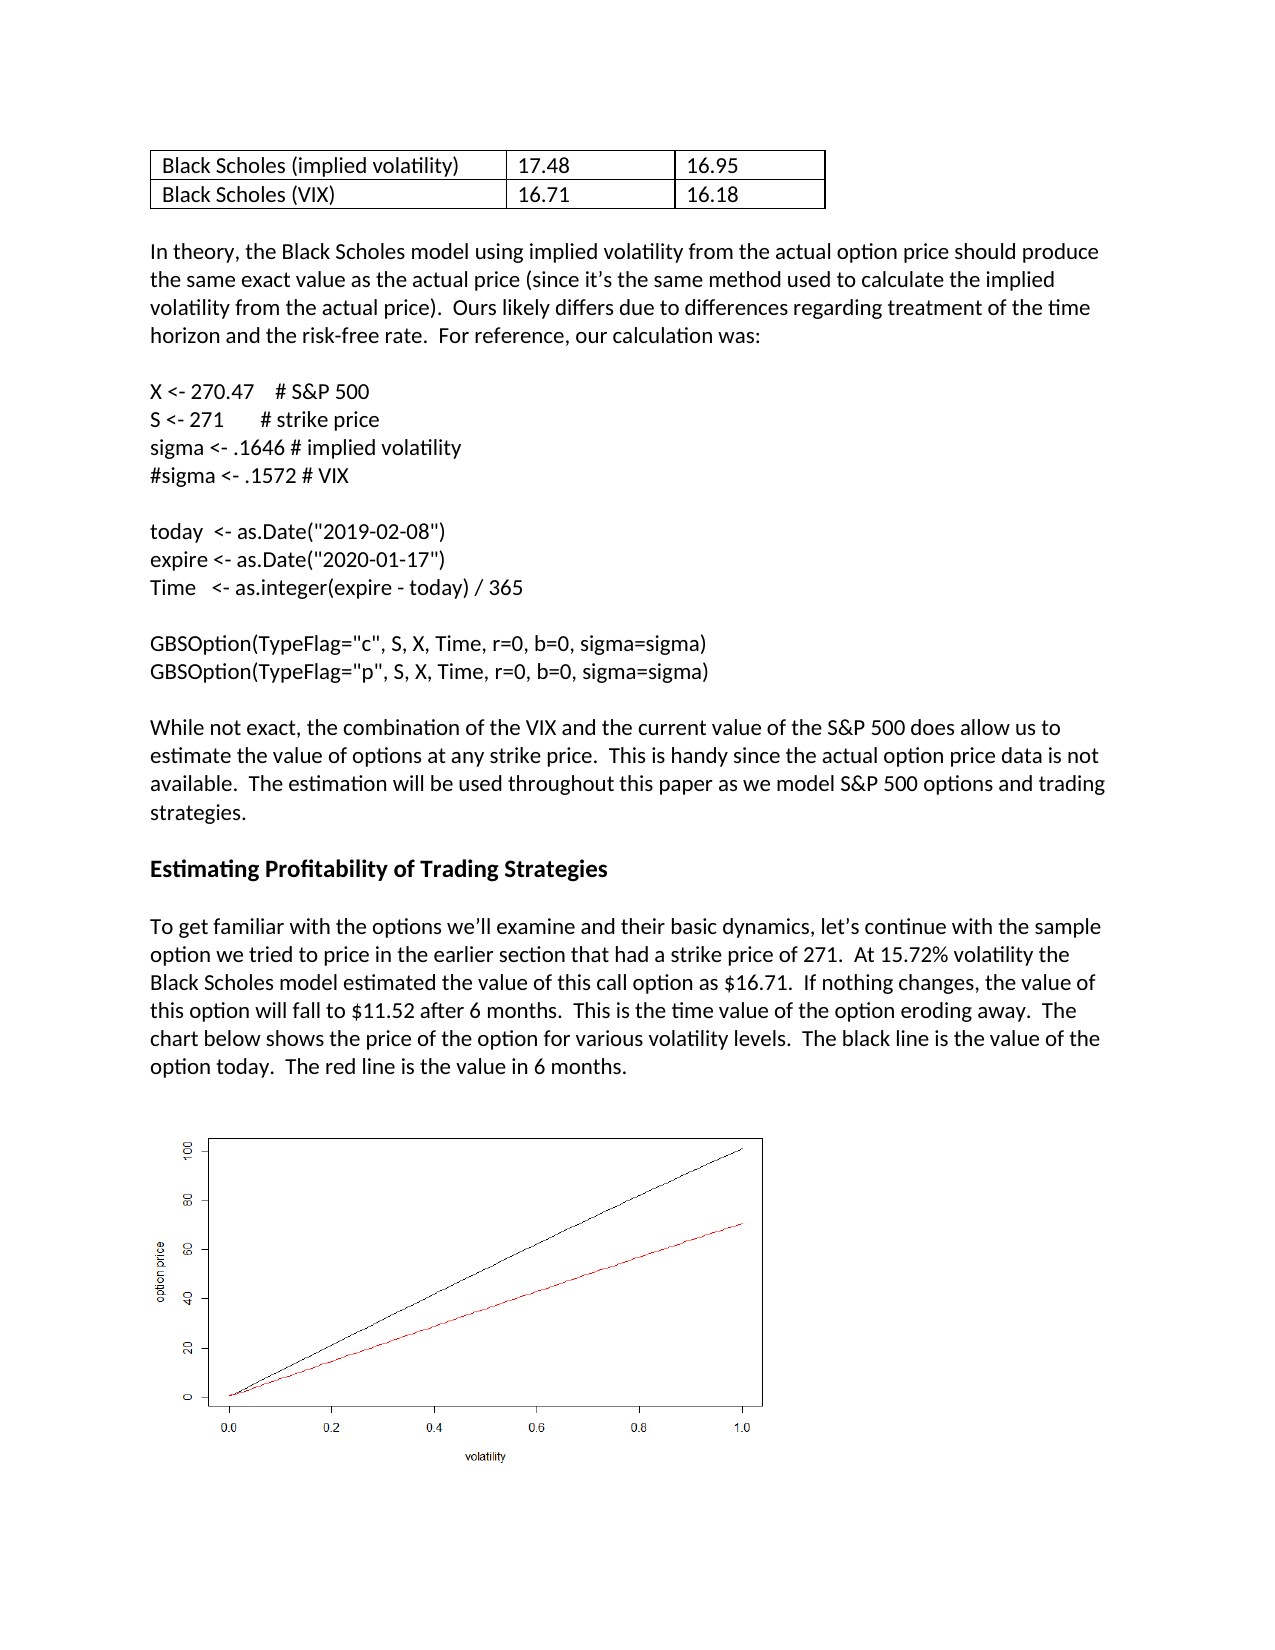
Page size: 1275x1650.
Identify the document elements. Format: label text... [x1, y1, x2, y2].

text expire <- as.Date("2020-01-17") [150, 545, 1125, 573]
text #sigma <- .1572 # VIX [150, 461, 1125, 489]
table_cell 17.48 [507, 151, 674, 179]
text Time <- as.integer(expire - today) / 365 [150, 573, 1125, 601]
text X <- 270.47 # S&P 500 [150, 377, 1125, 405]
table_cell 16.71 [507, 180, 674, 208]
text S <- 271 # strike price [150, 405, 1125, 433]
table_cell 16.95 [676, 151, 824, 179]
text GBSOption(TypeFlag="c", S, X, Time, r=0, b=0, sigma=sigma) [150, 629, 1125, 657]
text sigma <- .1646 # implied volatility [150, 433, 1125, 461]
text today <- as.Date("2019-02-08") [150, 517, 1125, 545]
subtitle Estimating Profitability of Trading Strategies [150, 854, 1125, 884]
table_cell Black Scholes (implied volatility) [151, 151, 506, 179]
text In theory, the Black Scholes model using implied volatility from the actual option price should produce the same exact value as the actual price (since it’s the same method used to calculate the implied volatility from the actual price). Ours likely differs due to differences regarding treatment of the time horizon and the risk-free rate. For reference, our calculation was: [150, 237, 1125, 349]
table_cell 16.18 [676, 180, 824, 208]
picture [150, 1080, 792, 1478]
text GBSOption(TypeFlag="p", S, X, Time, r=0, b=0, sigma=sigma) [150, 657, 1125, 686]
text While not exact, the combination of the VIX and the current value of the S&P 500 does allow us to estimate the value of options at any strike price. This is handy since the actual option price data is not available. The estimation will be used throughout this paper as we model S&P 500 options and trading strategies. [150, 713, 1125, 826]
text To get familiar with the options we’ll examine and their basic dynamics, let’s continue with the sample option we tried to price in the earlier section that had a strike price of 271. At 15.72% volatility the Black Scholes model estimated the value of this call option as $16.71. If nothing changes, the value of this option will fall to $11.52 after 6 months. This is the time value of the option eroding away. The chart below shows the price of the option for various volatility levels. The black line is the value of the option today. The red line is the value in 6 months. [150, 912, 1125, 1080]
table_cell Black Scholes (VIX) [151, 180, 506, 208]
